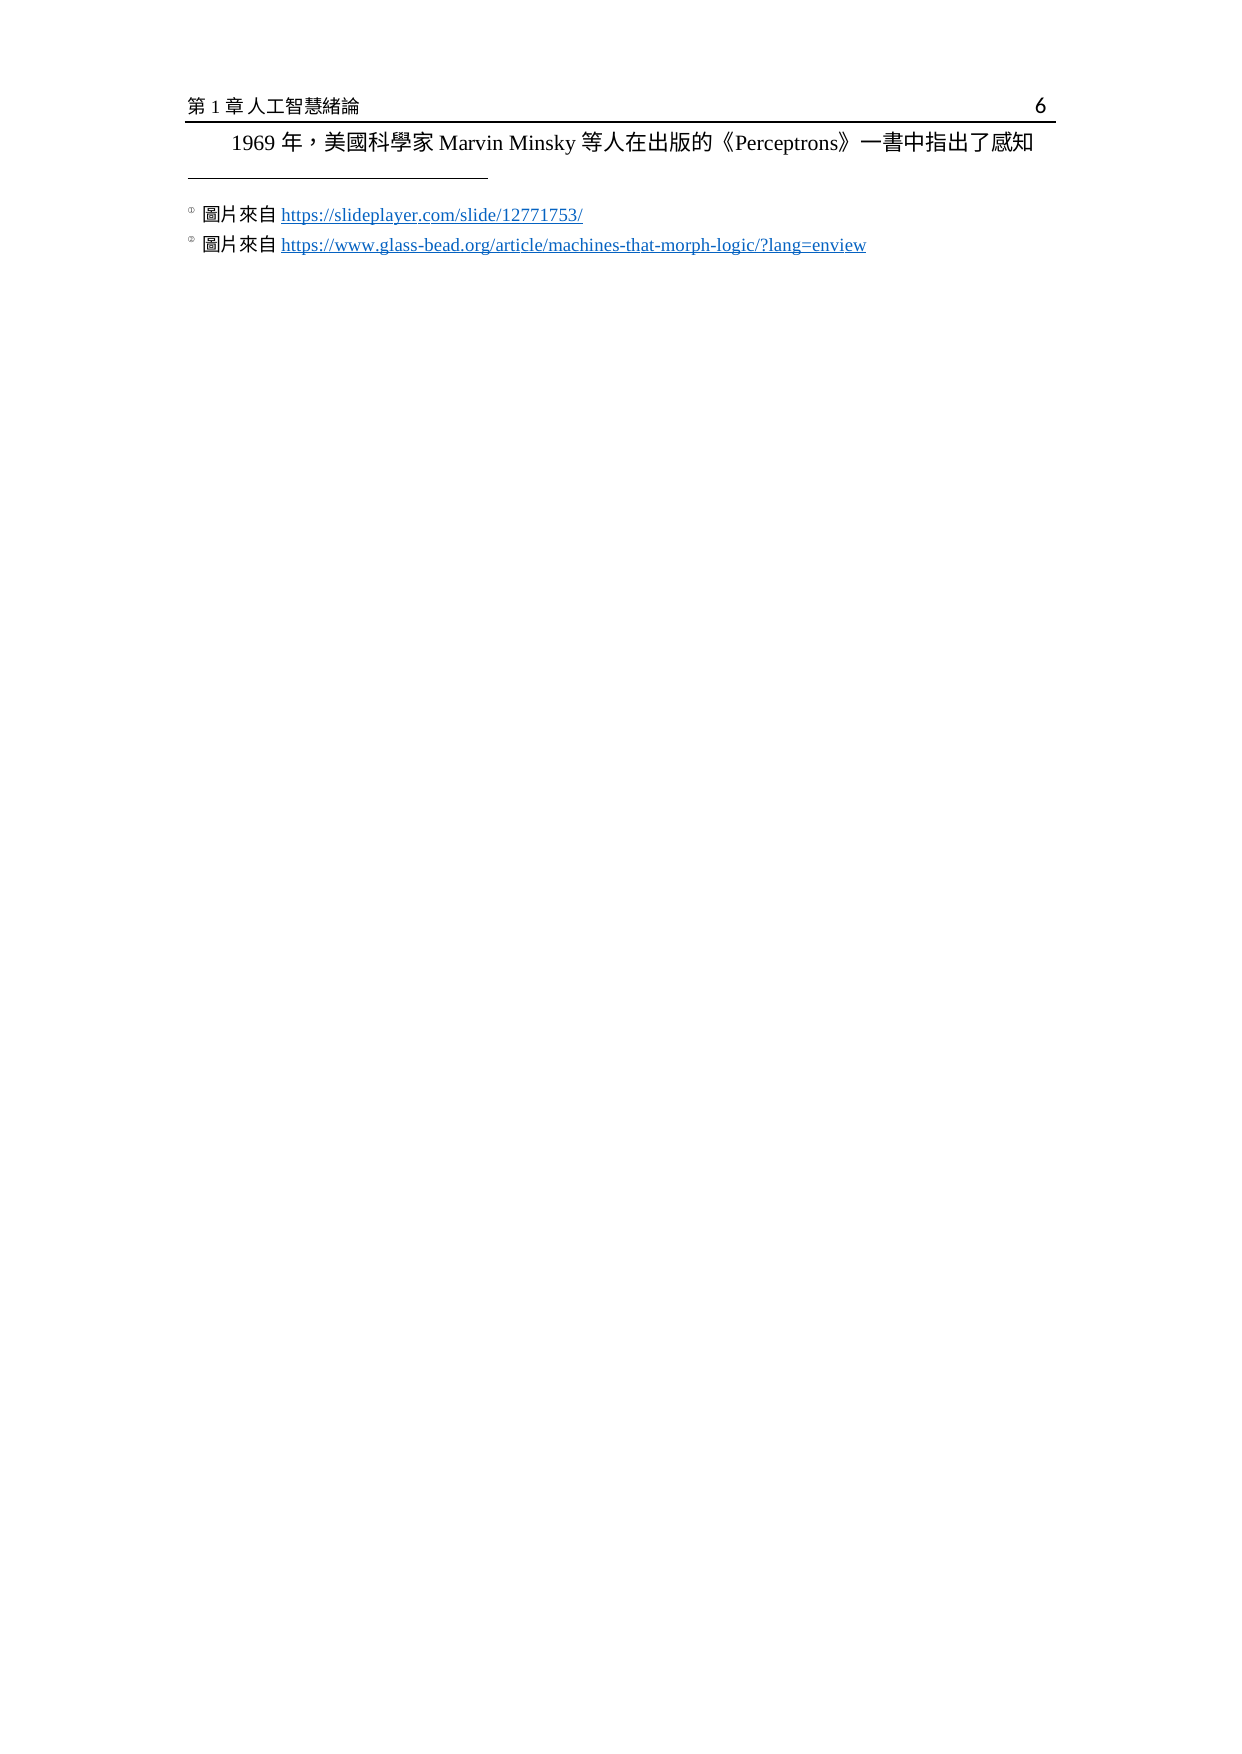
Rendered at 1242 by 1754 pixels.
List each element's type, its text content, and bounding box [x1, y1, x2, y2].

text 1969 年，美國科學家 Marvin Minsky 等人在出版的《Perceptrons》一書中指出了感知 [231, 121, 1071, 154]
text ② 圖片來自 https://www.glass-bead.org/article/machines-that-morph-logic/?lang=enview [188, 229, 1071, 256]
text ① 圖片來自 https://slideplayer.com/slide/12771753/ [188, 199, 1071, 225]
